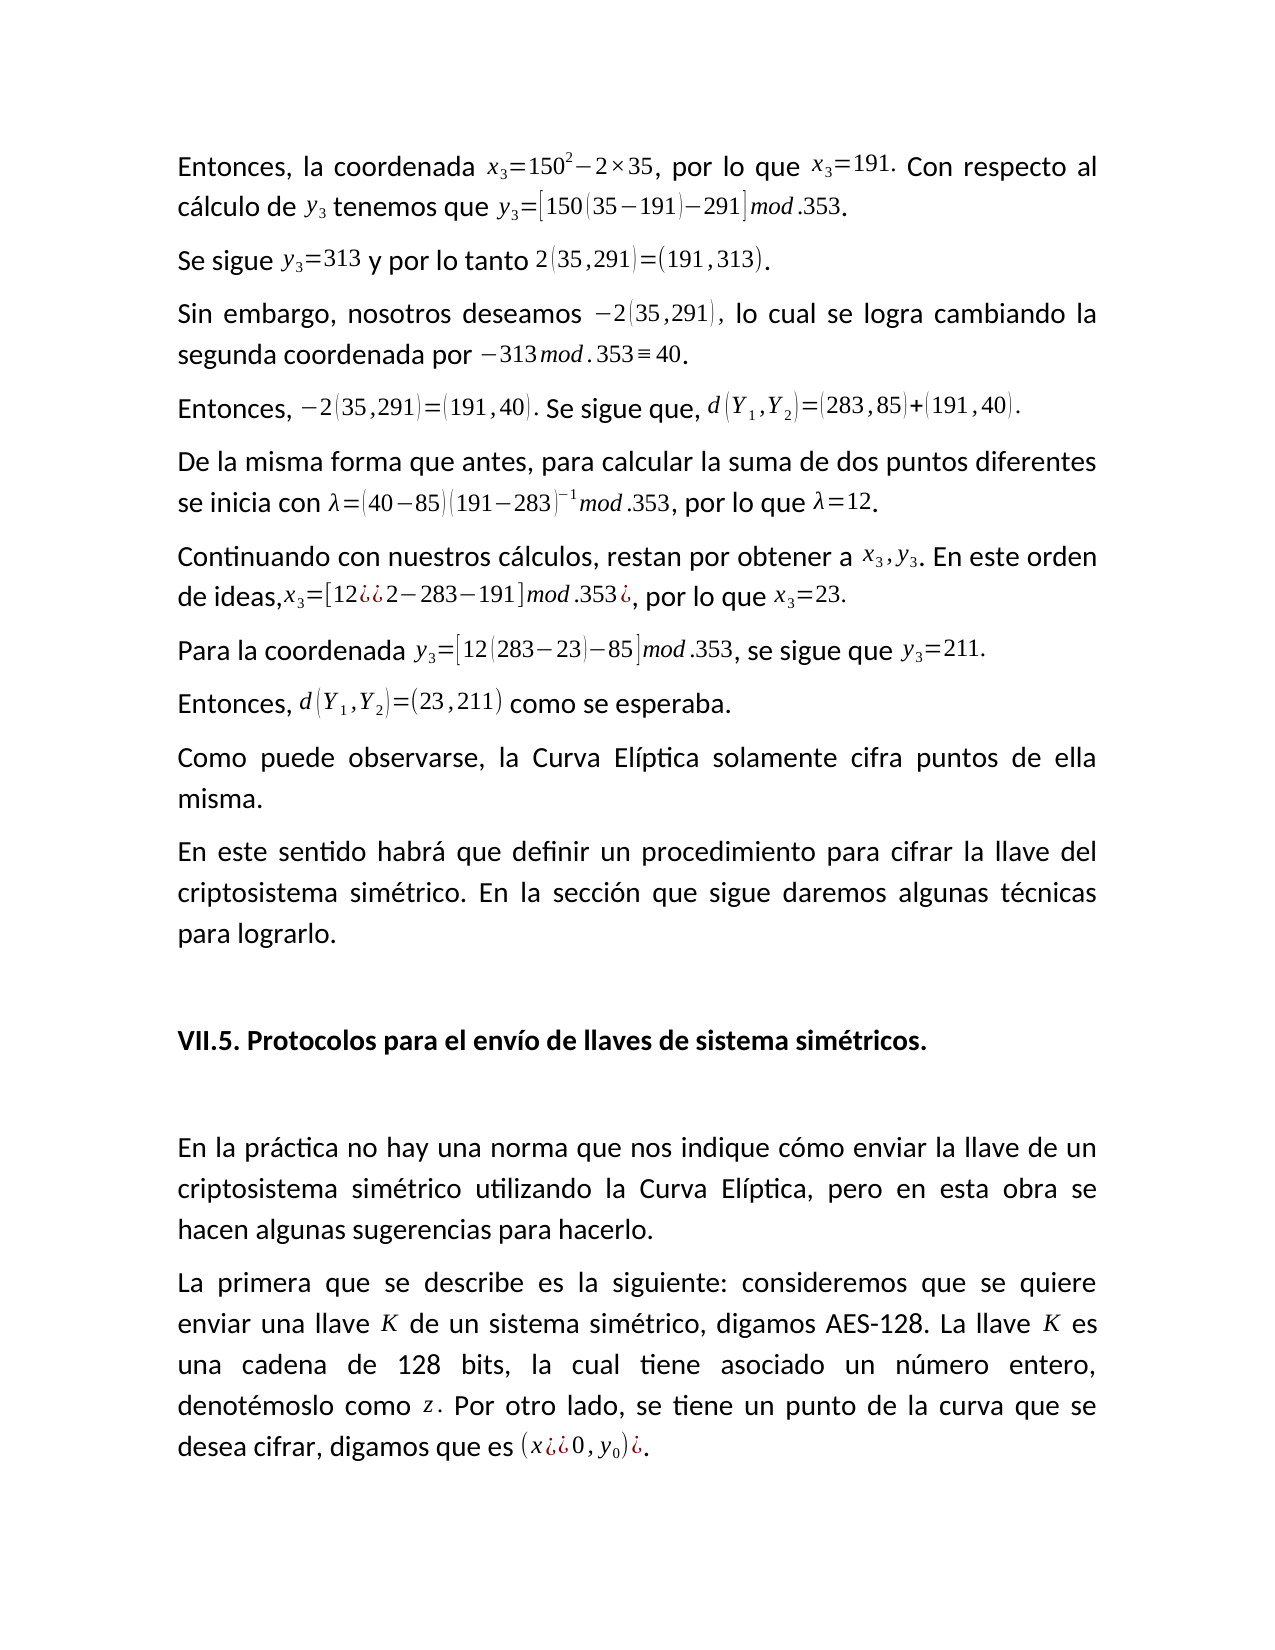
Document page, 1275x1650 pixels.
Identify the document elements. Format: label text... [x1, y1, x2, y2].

text Entonces, la coordenada , por lo que Con respecto al cálculo de tenemos que . [177, 148, 1098, 224]
text Entonces, como se esperaba. [177, 685, 1098, 721]
text Como puede observarse, la Curva Elíptica solamente cifra puntos de ella misma. [177, 739, 1098, 815]
text VII.5. Protocolos para el envío de llaves de sistema simétricos. [177, 1022, 1098, 1058]
text Entonces, Se sigue que, [177, 390, 1098, 425]
text Se sigue y por lo tanto . [177, 242, 1098, 278]
text En este sentido habrá que definir un procedimiento para cifrar la llave del criptosistema simétrico. En la sección que sigue daremos algunas técnicas para lograrlo. [177, 833, 1098, 951]
text De la misma forma que antes, para calcular la suma de dos puntos diferentes se inicia con , por lo que . [177, 443, 1098, 520]
text Sin embargo, nosotros deseamos lo cual se logra cambiando la segunda coordenada por . [177, 295, 1098, 372]
text En la práctica no hay una norma que nos indique cómo enviar la llave de un criptosistema simétrico utilizando la Curva Elíptica, pero en esta obra se hacen algunas sugerencias para hacerlo. [177, 1129, 1098, 1246]
text Continuando con nuestros cálculos, restan por obtener a . En este orden de ideas,, por lo que [177, 538, 1098, 614]
text Para la coordenada , se sigue que [177, 632, 1098, 668]
text La primera que se describe es la siguiente: consideremos que se quiere enviar una llave de un sistema simétrico, digamos AES-128. La llave es una cadena de 128 bits, la cual tiene asociado un número entero, denotémoslo como Por otro lado, se tiene un punto de la curva que se desea cifrar, digamos que es . [177, 1264, 1098, 1463]
